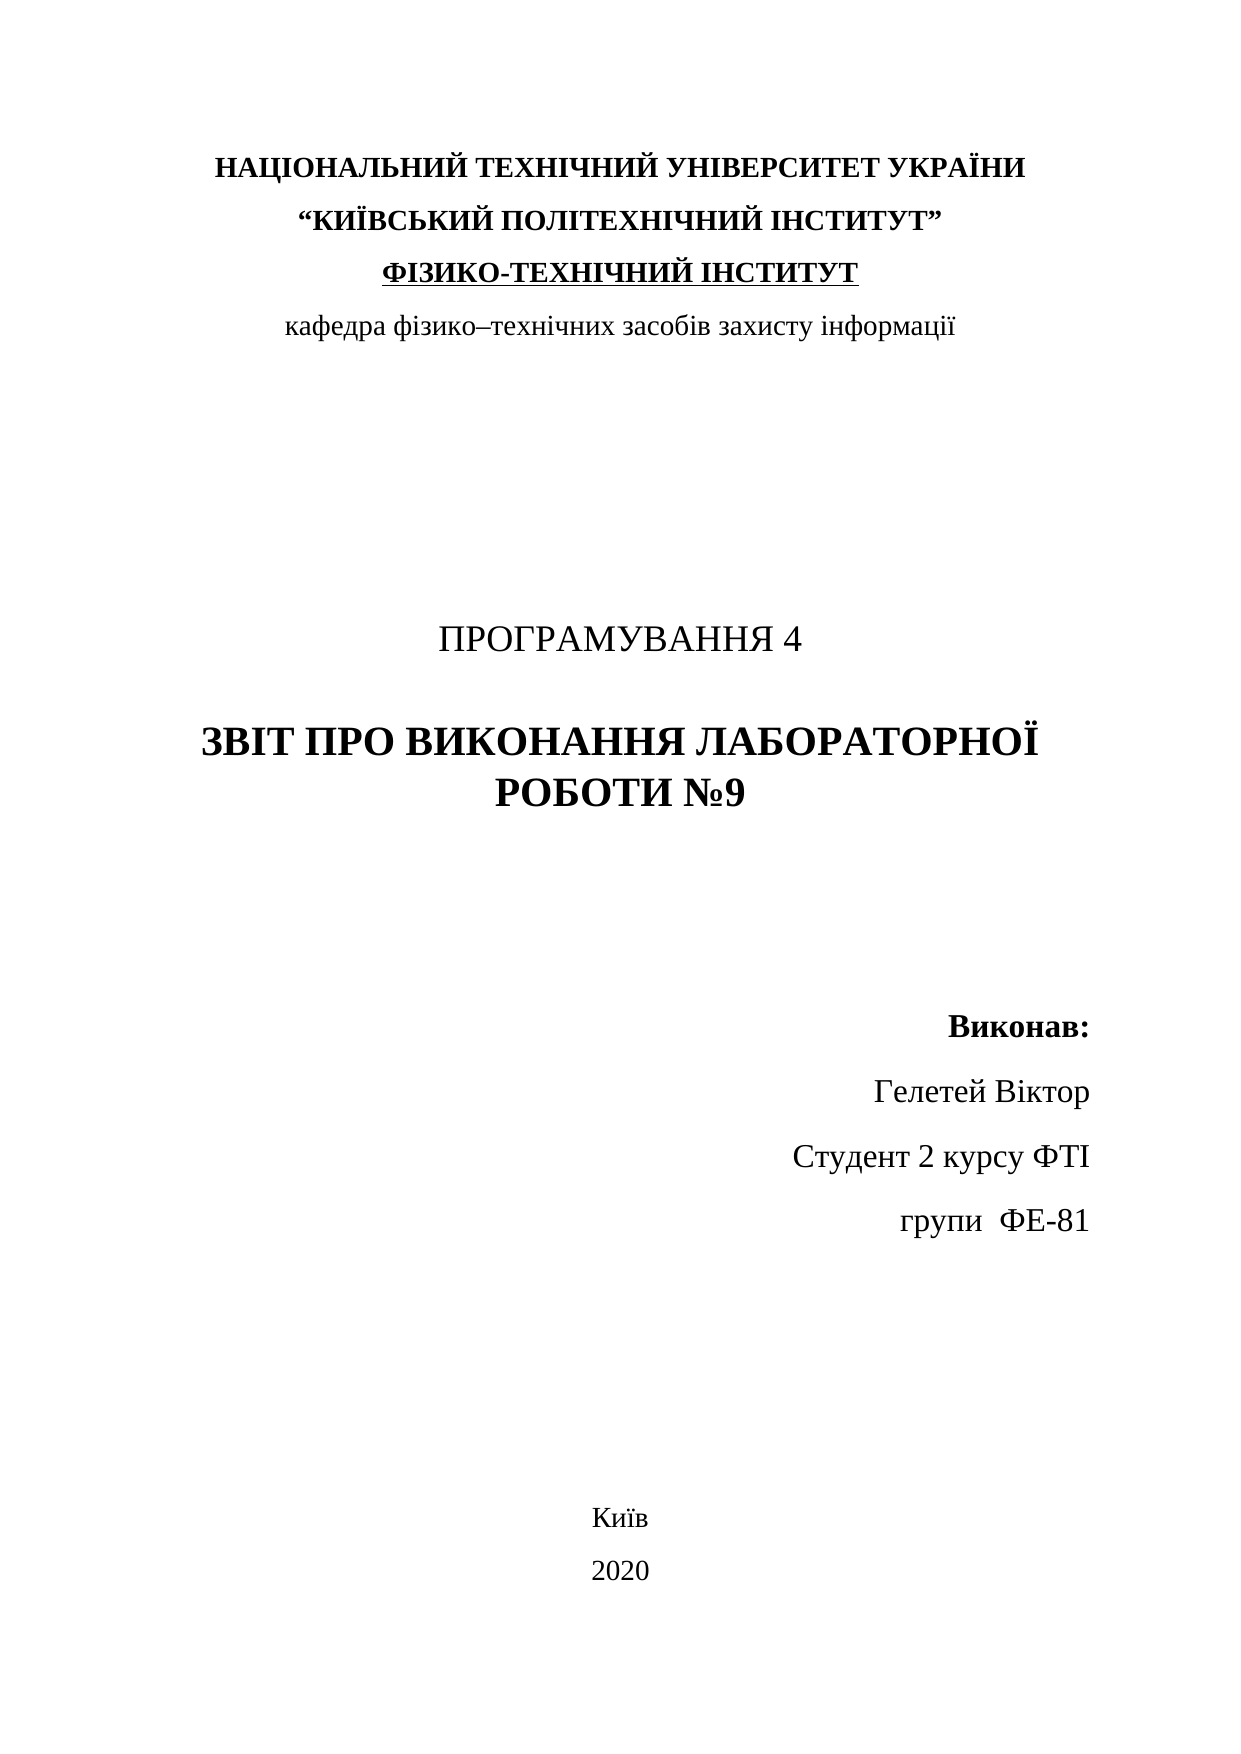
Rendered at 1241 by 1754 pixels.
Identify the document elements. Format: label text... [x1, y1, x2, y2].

text ФІЗИКО-ТЕХНІЧНИЙ ІНСТИТУТ [150, 256, 1090, 289]
text Виконав: [150, 1006, 1090, 1044]
text Студент 2 курсу ФТІ [150, 1136, 1090, 1174]
text 2020 [150, 1553, 1090, 1586]
text НАЦІОНАЛЬНИЙ ТЕХНІЧНИЙ УНІВЕРСИТЕТ УКРАЇНИ [150, 150, 1090, 183]
subtitle ПРОГРАМУВАННЯ 4 [150, 616, 1090, 659]
text Гелетей Віктор [150, 1071, 1090, 1109]
text Київ [150, 1500, 1090, 1533]
text “КИЇВСЬКИЙ ПОЛІТЕХНІЧНИЙ ІНСТИТУТ” [150, 203, 1090, 236]
text групи ФЕ-81 [150, 1201, 1090, 1239]
text ЗВІТ ПРО ВИКОНАННЯ ЛАБОРАТОРНОЇ РОБОТИ №9 [150, 716, 1090, 816]
text кафедра фізико–технічних засобів захисту інформації [150, 308, 1090, 342]
